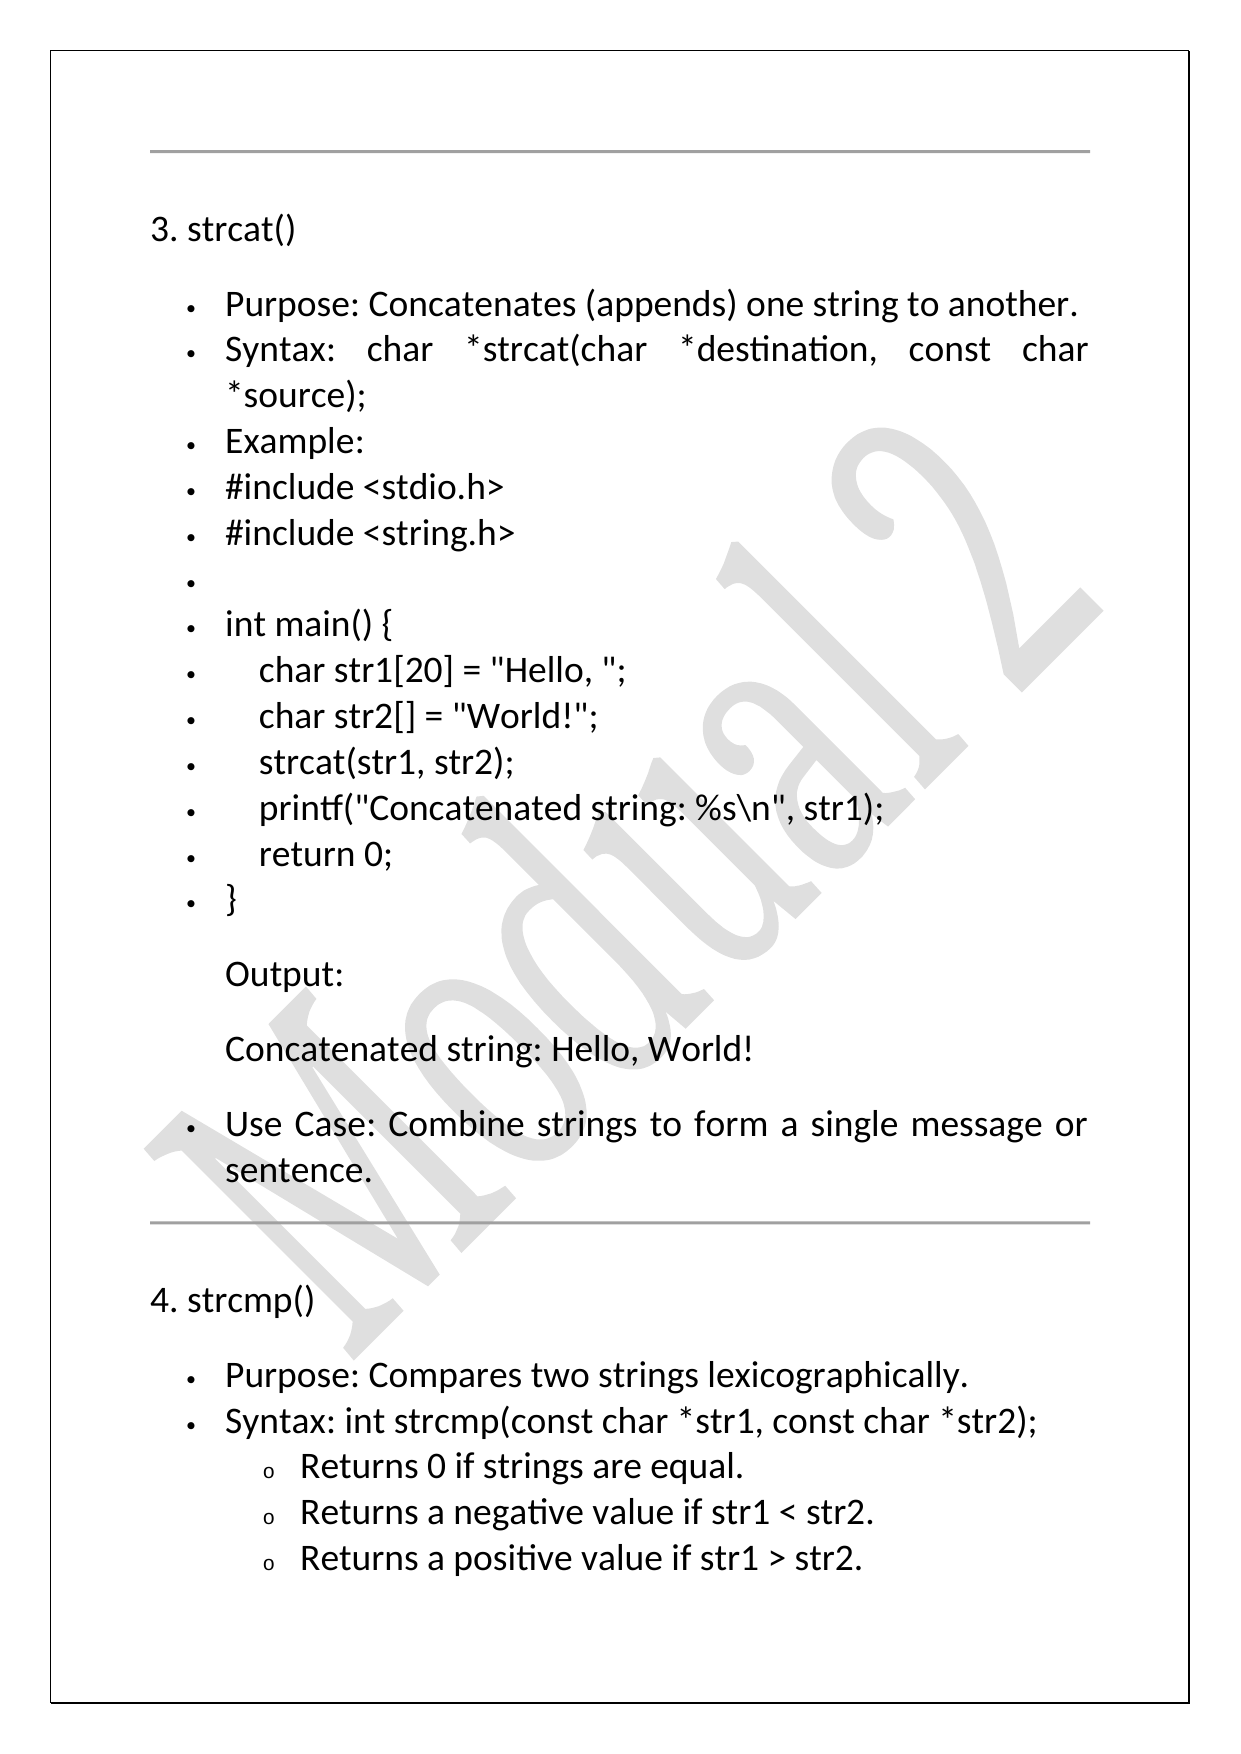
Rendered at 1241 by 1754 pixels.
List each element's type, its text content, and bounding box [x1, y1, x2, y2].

list Syntax: char *strcat(char *destination, const char *source); [187, 325, 1089, 417]
text Concatenated string: Hello, World! [225, 1025, 1089, 1071]
list Returns a negative value if str1 < str2. [262, 1488, 1089, 1534]
list char str2[] = "World!"; [187, 692, 1089, 738]
list Returns 0 if strings are equal. [262, 1442, 1089, 1488]
text 3. strcat() [150, 204, 1089, 250]
list char str1[20] = "Hello, "; [187, 646, 1089, 692]
list return 0; [187, 829, 1089, 875]
text 4. strcmp() [150, 1276, 1089, 1322]
list printf("Concatenated string: %s\n", str1); [187, 784, 1089, 829]
list Purpose: Compares two strings lexicographically. [187, 1351, 1089, 1397]
list Syntax: int strcmp(const char *str1, const char *str2); [187, 1397, 1089, 1442]
text Output: [225, 950, 1089, 996]
list } [187, 875, 1089, 921]
list Example: [187, 417, 1089, 463]
list strcat(str1, str2); [187, 738, 1089, 784]
list #include <string.h> [187, 509, 1089, 554]
list Use Case: Combine strings to form a single message or sentence. [187, 1100, 1089, 1192]
list Purpose: Concatenates (appends) one string to another. [187, 279, 1089, 325]
list int main() { [187, 600, 1089, 646]
list #include <stdio.h> [187, 463, 1089, 509]
list Returns a positive value if str1 > str2. [262, 1534, 1089, 1580]
